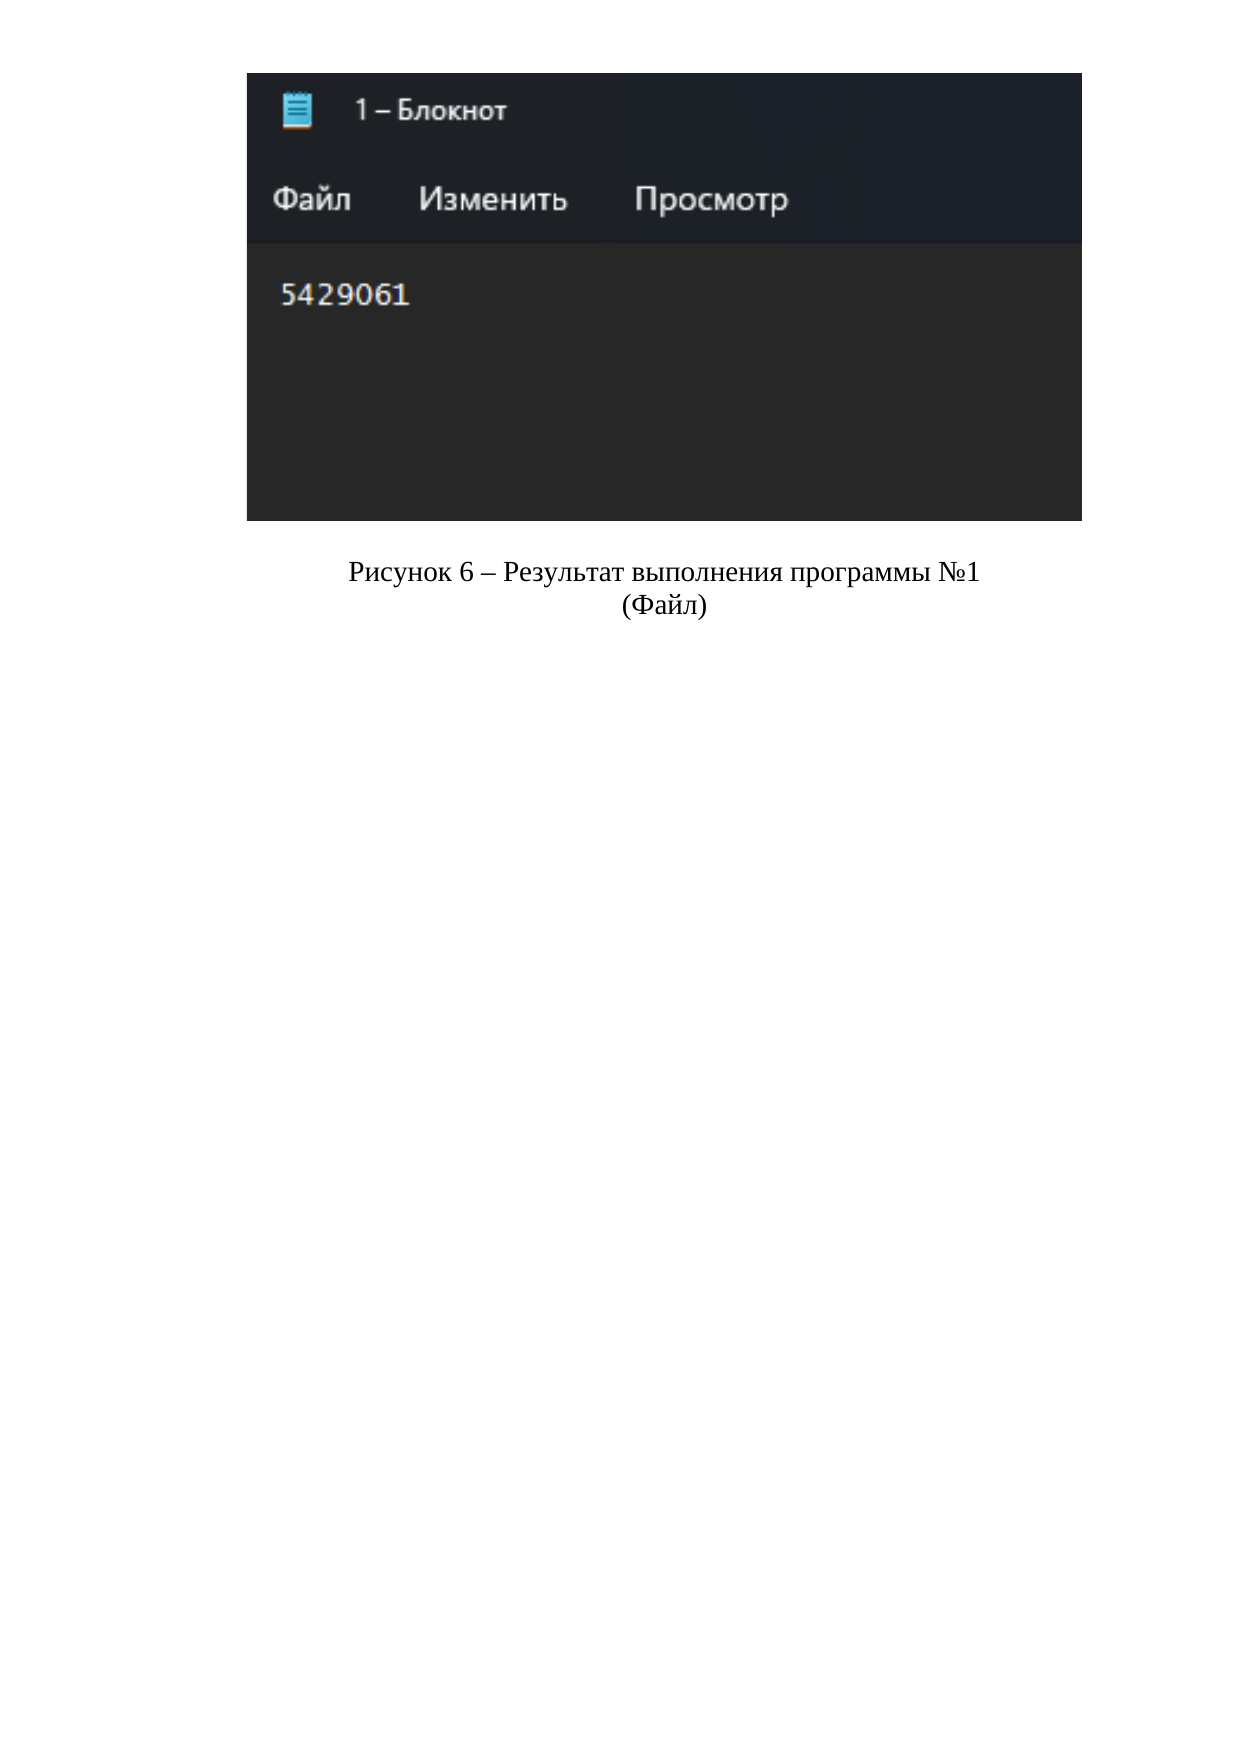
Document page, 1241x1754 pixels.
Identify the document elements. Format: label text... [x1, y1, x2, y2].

text Рисунок 6 – Результат выполнения программы №1 [177, 554, 1152, 587]
text (Файл) [177, 587, 1152, 621]
picture [246, 73, 1082, 521]
